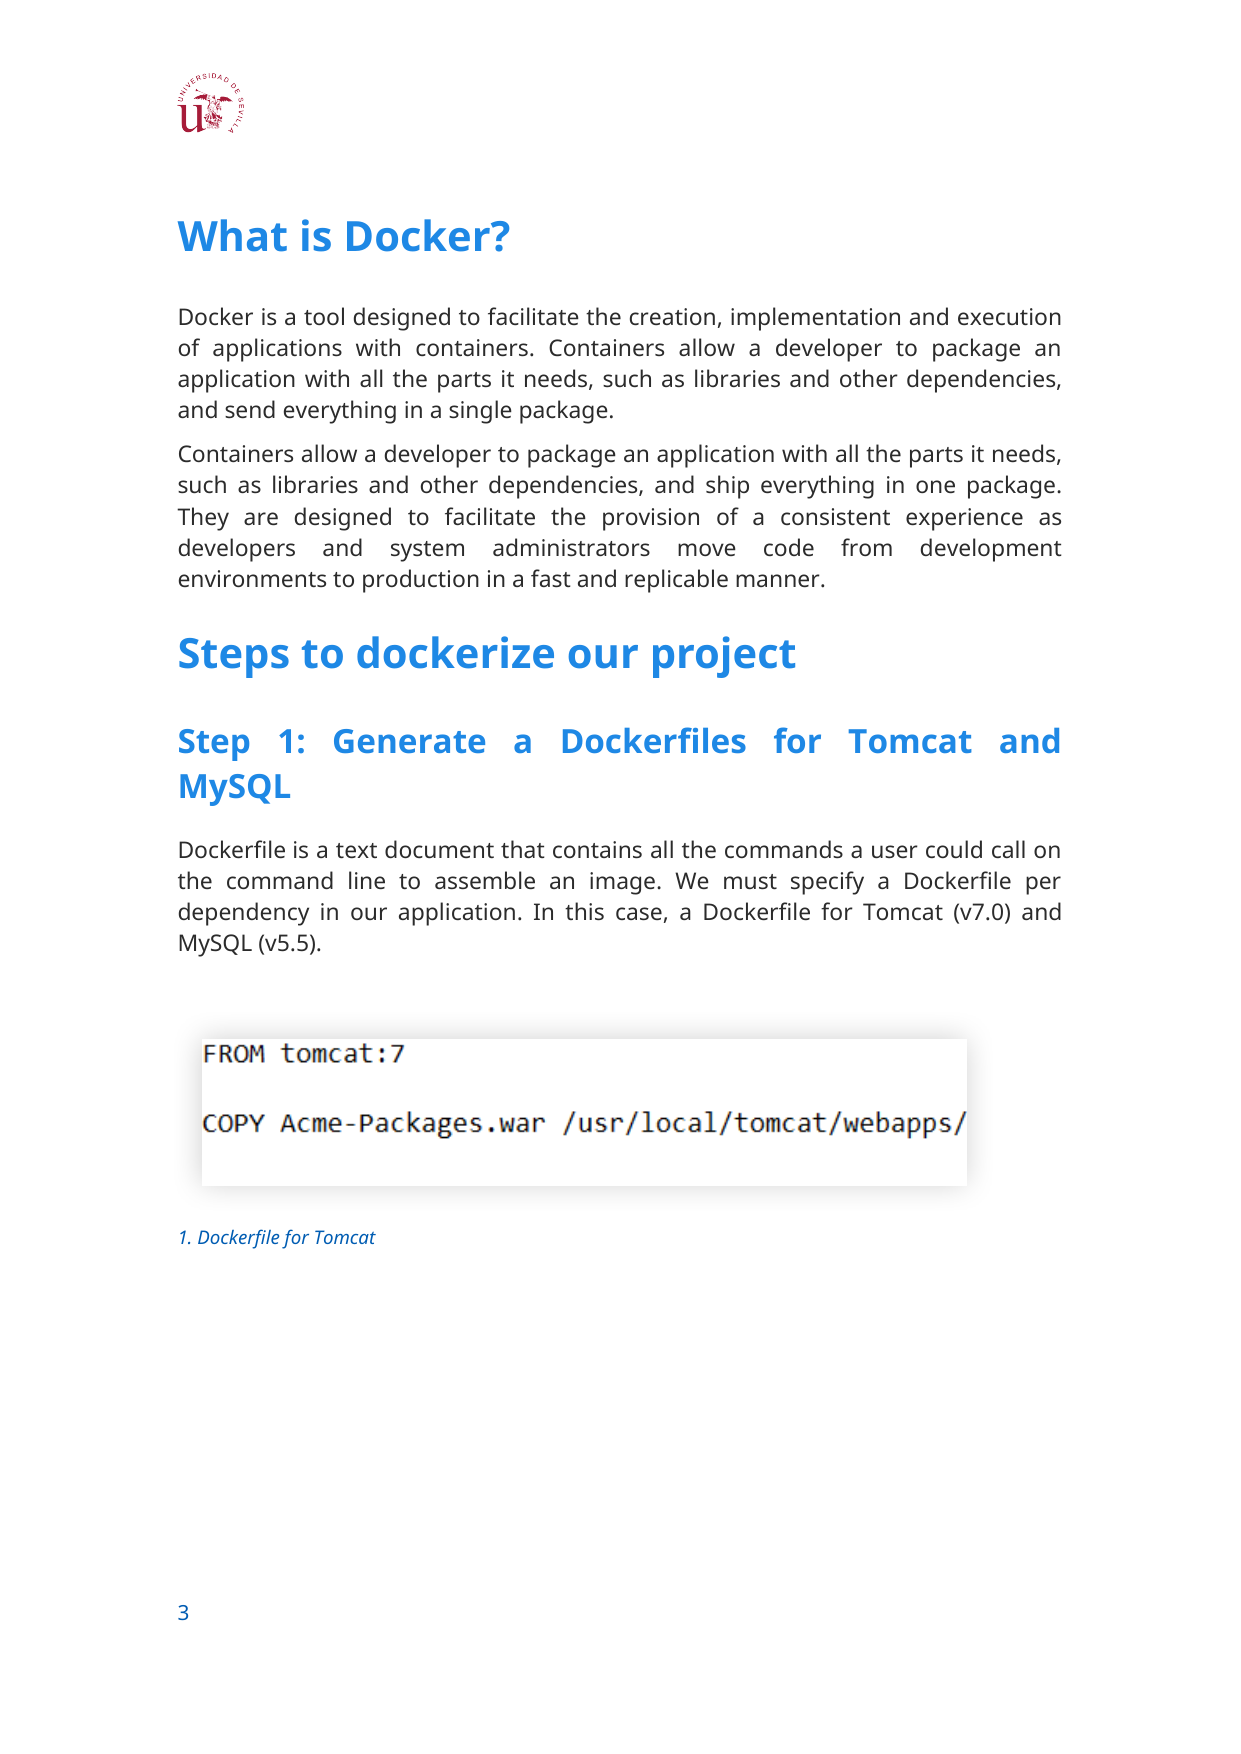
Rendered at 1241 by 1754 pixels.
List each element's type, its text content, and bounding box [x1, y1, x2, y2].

picture [177, 73, 244, 133]
text 1. Dockerfile for Tomcat [177, 1224, 1063, 1250]
picture [202, 1039, 967, 1186]
text Dockerfile is a text document that contains all the commands a user could call on the command line to assemble an image. We must specify a Dockerfile per dependency in our application. In this case, a Dockerfile for Tomcat (v7.0) and MySQL (v5.5). [177, 834, 1063, 959]
subtitle Steps to dockerize our project [177, 623, 1063, 680]
subtitle What is Docker? [177, 206, 1063, 263]
text Containers allow a developer to package an application with all the parts it needs, such as libraries and other dependencies, and ship everything in one package. They are designed to facilitate the provision of a consistent experience as developers and system administrators move code from development environments to production in a fast and replicable manner. [177, 438, 1063, 594]
text Docker is a tool designed to facilitate the creation, implementation and execution of applications with containers. Containers allow a developer to package an application with all the parts it needs, such as libraries and other dependencies, and send everything in a single package. [177, 301, 1063, 426]
subtitle Step 1: Generate a Dockerfiles for Tomcat and MySQL [177, 718, 1063, 809]
